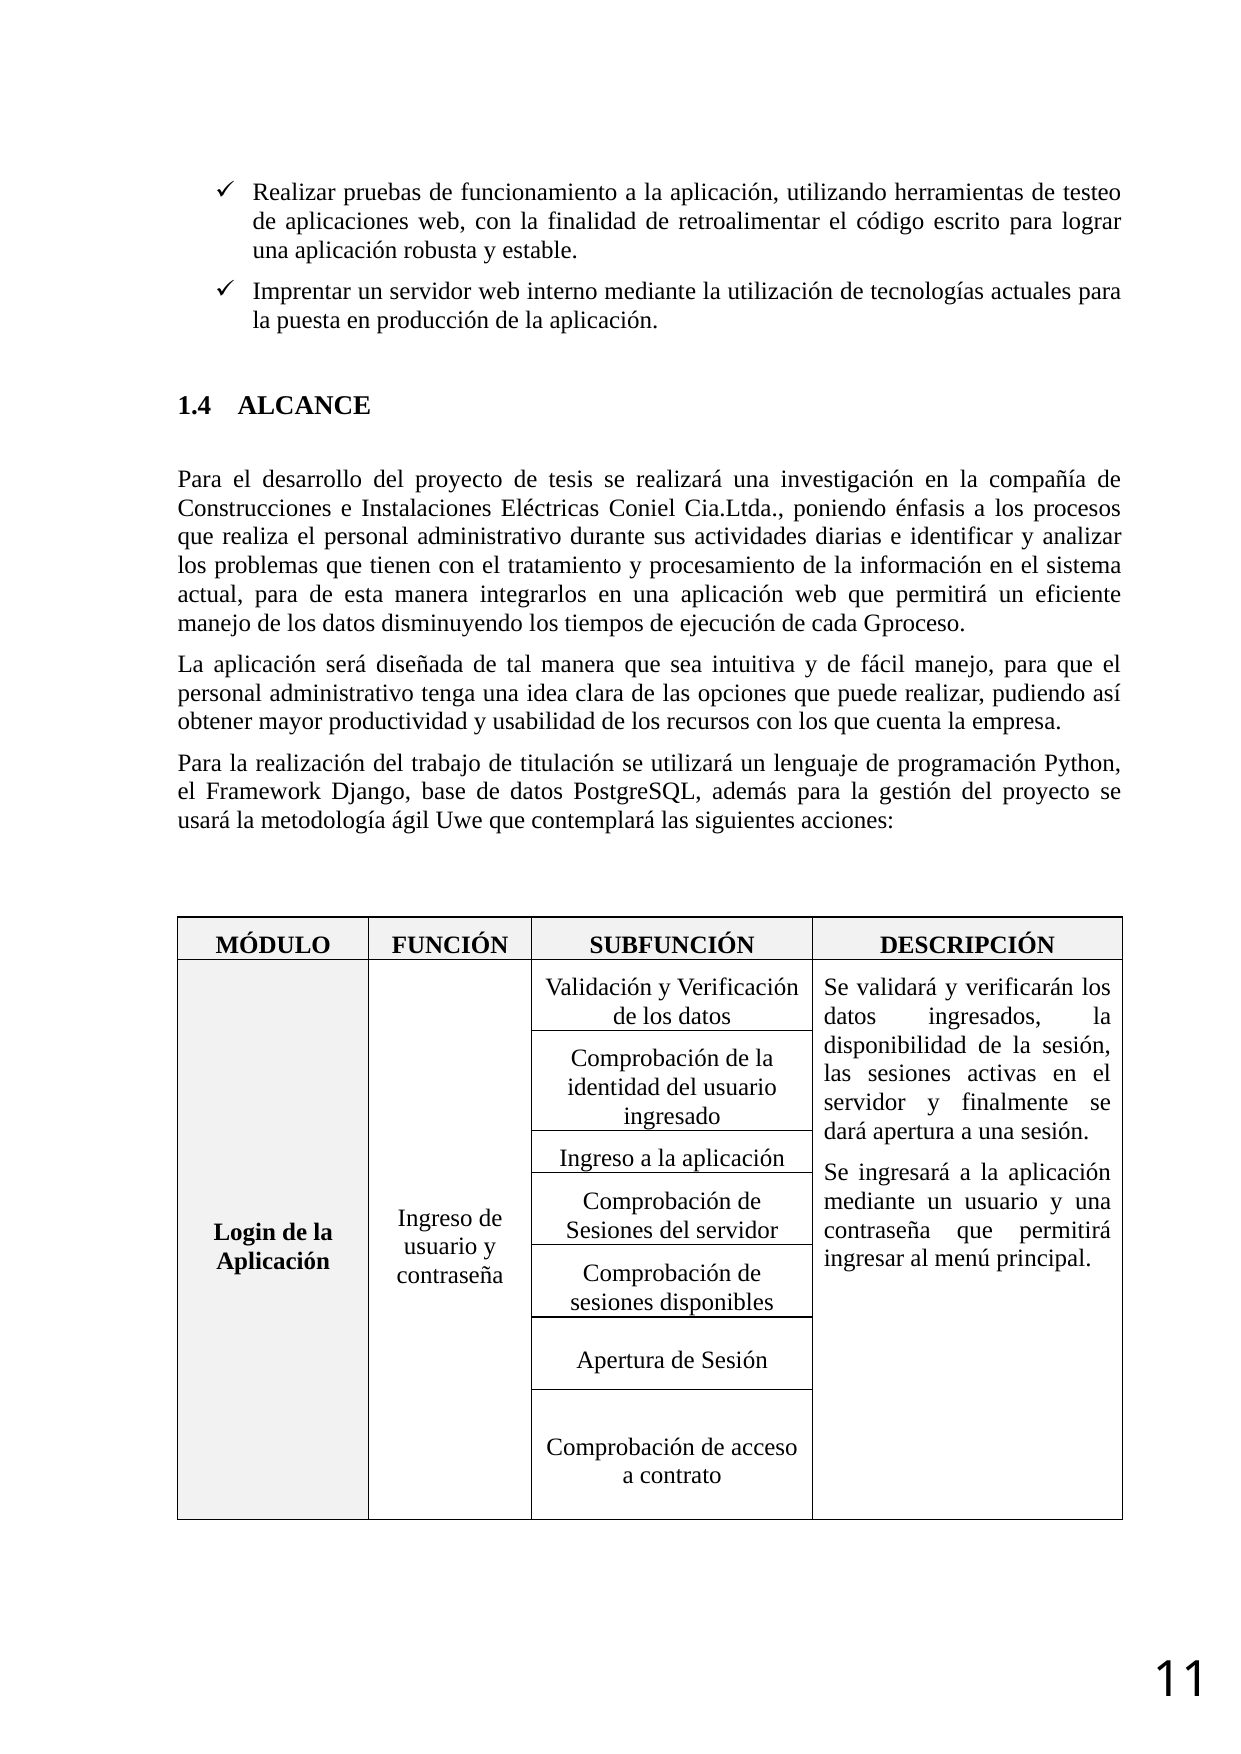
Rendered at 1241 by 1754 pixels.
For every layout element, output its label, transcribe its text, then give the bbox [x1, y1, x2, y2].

table_cell Comprobación de acceso a contrato [532, 1390, 812, 1519]
table_cell Login de la Aplicación [178, 960, 368, 1519]
subtitle ALCANCE [177, 389, 1122, 420]
table_header MÓDULO [178, 918, 368, 959]
table_cell Comprobación de Sesiones del servidor [532, 1173, 812, 1244]
list Realizar pruebas de funcionamiento a la aplicación, utilizando herramientas de testeo de aplicaciones web, con la finalidad de retroalimentar el código escrito para lograr una aplicación robusta y estable. [215, 177, 1122, 263]
text La aplicación será diseñada de tal manera que sea intuitiva y de fácil manejo, para que el personal administrativo tenga una idea clara de las opciones que puede realizar, pudiendo así obtener mayor productividad y usabilidad de los recursos con los que cuenta la empresa. [177, 649, 1122, 735]
table_cell Ingreso a la aplicación [532, 1131, 812, 1172]
list Imprentar un servidor web interno mediante la utilización de tecnologías actuales para la puesta en producción de la aplicación. [215, 276, 1122, 333]
table_cell Se validará y verificarán los datos ingresados, la disponibilidad de la sesión, las sesiones activas en el servidor y finalmente se dará apertura a una sesión. Se ingresará a la aplicación mediante un usuario y una contraseña que permitirá ingresar al menú principal. [813, 960, 1122, 1519]
table_cell Apertura de Sesión [532, 1318, 812, 1388]
table_cell Comprobación de sesiones disponibles [532, 1245, 812, 1316]
table_cell Validación y Verificación de los datos [532, 960, 812, 1030]
table_cell Comprobación de la identidad del usuario ingresado [532, 1031, 812, 1129]
table_header DESCRIPCIÓN [813, 918, 1122, 959]
table_cell Ingreso de usuario y contraseña [369, 960, 531, 1519]
text Para el desarrollo del proyecto de tesis se realizará una investigación en la compañía de Construcciones e Instalaciones Eléctricas Coniel Cia.Ltda., poniendo énfasis a los procesos que realiza el personal administrativo durante sus actividades diarias e identificar y analizar los problemas que tienen con el tratamiento y procesamiento de la información en el sistema actual, para de esta manera integrarlos en una aplicación web que permitirá un eficiente manejo de los datos disminuyendo los tiempos de ejecución de cada Gproceso. [177, 464, 1122, 636]
table_header SUBFUNCIÓN [532, 918, 812, 959]
table_header FUNCIÓN [369, 918, 531, 959]
text Para la realización del trabajo de titulación se utilizará un lenguaje de programación Python, el Framework Django, base de datos PostgreSQL, además para la gestión del proyecto se usará la metodología ágil Uwe que contemplará las siguientes acciones: [177, 748, 1122, 834]
